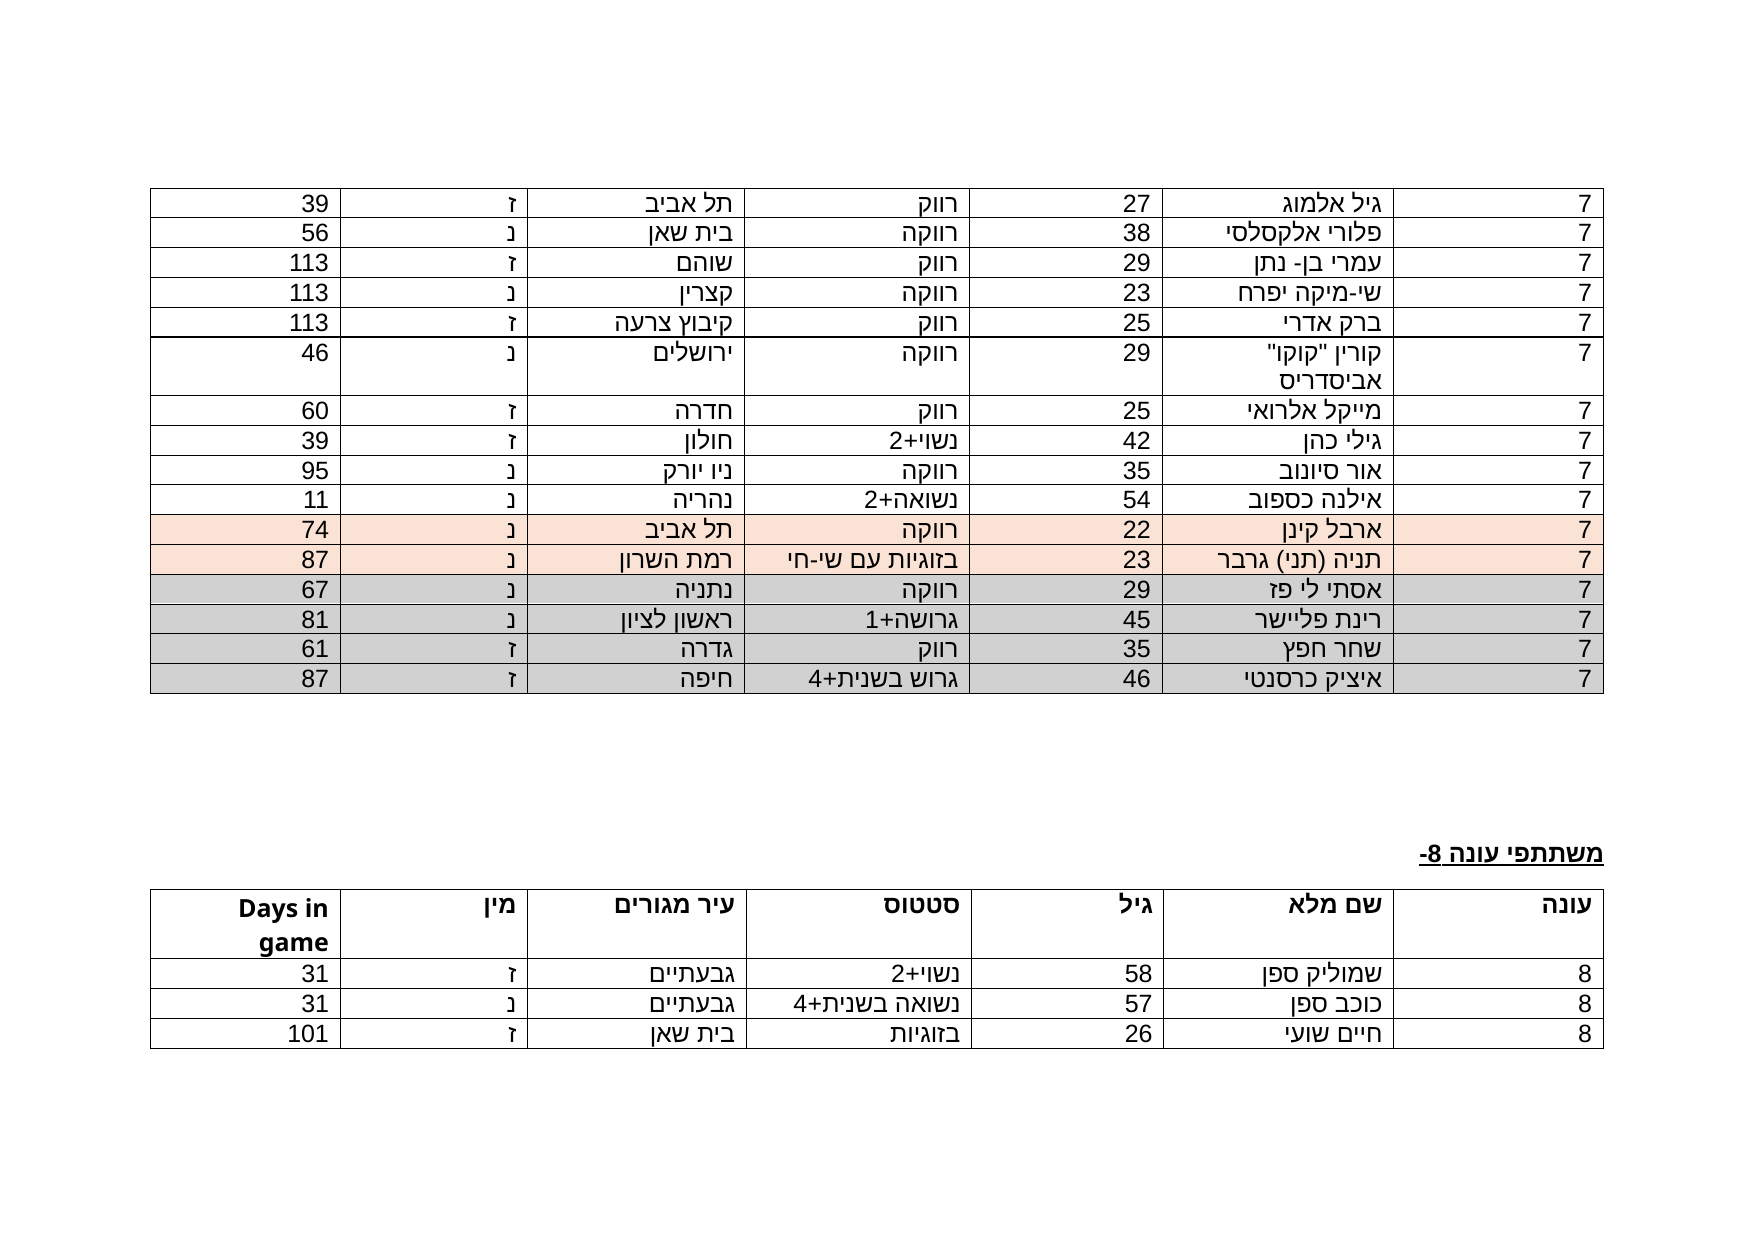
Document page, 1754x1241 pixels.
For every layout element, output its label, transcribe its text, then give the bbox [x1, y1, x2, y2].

table_cell נתניה [528, 575, 744, 603]
table_cell 7 [1394, 485, 1603, 514]
table_header עיר מגורים [528, 890, 746, 958]
table_cell ברק אדרי [1163, 308, 1393, 336]
table_cell 74 [151, 515, 340, 544]
table_cell 81 [151, 605, 340, 633]
table_cell 58 [972, 959, 1163, 988]
table_header גיל [972, 890, 1163, 958]
table_cell 7 [1394, 426, 1603, 454]
table_cell 7 [1394, 515, 1603, 544]
table_cell רווקה [745, 456, 969, 484]
table_cell 8 [1394, 959, 1603, 988]
table_cell 7 [1394, 456, 1603, 484]
table_header Days in game [151, 890, 340, 958]
table_cell נ [341, 338, 527, 395]
table_cell 25 [970, 396, 1162, 425]
table_cell 7 [1394, 338, 1603, 395]
table_cell תל אביב [528, 515, 744, 544]
table_cell 57 [972, 989, 1163, 1018]
table_cell 60 [151, 396, 340, 425]
table_cell 23 [970, 545, 1162, 574]
table_cell 61 [151, 634, 340, 663]
table_cell קיבוץ צרעה [528, 308, 744, 336]
table_cell 26 [972, 1019, 1163, 1048]
table_cell 7 [1394, 634, 1603, 663]
table_cell 113 [151, 308, 340, 336]
table_cell רווקה [745, 218, 969, 247]
table_cell 23 [970, 278, 1162, 307]
table_cell גיל אלמוג [1163, 189, 1393, 217]
table_cell בית שאן [528, 218, 744, 247]
table_cell נ [341, 575, 527, 603]
table_cell נ [341, 605, 527, 633]
table_cell 7 [1394, 664, 1603, 693]
table_cell מייקל אלרואי [1163, 396, 1393, 425]
table_cell רמת השרון [528, 545, 744, 574]
table_cell 54 [970, 485, 1162, 514]
table_cell חדרה [528, 396, 744, 425]
table_cell נהריה [528, 485, 744, 514]
table_cell 7 [1394, 248, 1603, 277]
table_cell נשואה+2 [745, 485, 969, 514]
table_header שם מלא [1164, 890, 1393, 958]
table_cell גבעתיים [528, 959, 746, 988]
table_cell 87 [151, 545, 340, 574]
table_cell 56 [151, 218, 340, 247]
table_cell קצרין [528, 278, 744, 307]
table_cell נ [341, 456, 527, 484]
table_cell 101 [151, 1019, 340, 1048]
table_cell בזוגיות [747, 1019, 971, 1048]
table_cell רינת פליישר [1163, 605, 1393, 633]
table_cell 95 [151, 456, 340, 484]
table_cell 7 [1394, 308, 1603, 336]
table_cell רווקה [745, 278, 969, 307]
table_cell בית שאן [528, 1019, 746, 1048]
table_cell 7 [1394, 189, 1603, 217]
table_cell קורין "קוקו" אביסדריס [1163, 338, 1393, 395]
table_cell 27 [970, 189, 1162, 217]
table_cell אור סיונוב [1163, 456, 1393, 484]
table_cell נ [341, 218, 527, 247]
table_cell ניו יורק [528, 456, 744, 484]
table_cell גבעתיים [528, 989, 746, 1018]
table_cell 29 [970, 248, 1162, 277]
table_cell גילי כהן [1163, 426, 1393, 454]
table_header מין [341, 890, 527, 958]
table_cell חולון [528, 426, 744, 454]
table_cell 7 [1394, 218, 1603, 247]
table_cell 7 [1394, 605, 1603, 633]
table_cell ז [341, 634, 527, 663]
table_cell ז [341, 248, 527, 277]
table_cell ארבל קינן [1163, 515, 1393, 544]
table_cell 7 [1394, 545, 1603, 574]
table_cell 31 [151, 959, 340, 988]
table_cell חיים שועי [1164, 1019, 1393, 1048]
table_cell נשוי+2 [747, 959, 971, 988]
table_cell רווק [745, 308, 969, 336]
table_cell נשואה בשנית+4 [747, 989, 971, 1018]
table_cell 38 [970, 218, 1162, 247]
table_header עונה [1394, 890, 1603, 958]
table_cell רווק [745, 396, 969, 425]
table_cell 31 [151, 989, 340, 1018]
table_cell 35 [970, 456, 1162, 484]
table_cell 46 [970, 664, 1162, 693]
table_cell שמוליק ספן [1164, 959, 1393, 988]
table_cell גדרה [528, 634, 744, 663]
table_cell 25 [970, 308, 1162, 336]
table_cell 42 [970, 426, 1162, 454]
table_cell כוכב ספן [1164, 989, 1393, 1018]
table_cell 7 [1394, 278, 1603, 307]
table_cell רווקה [745, 338, 969, 395]
table_cell רווקה [745, 575, 969, 603]
table_cell חיפה [528, 664, 744, 693]
table_cell אסתי לי פז [1163, 575, 1393, 603]
text משתתפי עונה 8- [150, 839, 1604, 868]
table_cell פלורי אלקסלסי [1163, 218, 1393, 247]
table_cell ז [341, 426, 527, 454]
table_cell אילנה כספוב [1163, 485, 1393, 514]
table_cell שי-מיקה יפרח [1163, 278, 1393, 307]
table_cell ראשון לציון [528, 605, 744, 633]
table_cell נ [341, 545, 527, 574]
table_cell ז [341, 396, 527, 425]
table_cell בזוגיות עם שי-חי [745, 545, 969, 574]
table_cell ז [341, 189, 527, 217]
table_cell 35 [970, 634, 1162, 663]
table_cell גרושה+1 [745, 605, 969, 633]
table_cell שוהם [528, 248, 744, 277]
table_cell 7 [1394, 396, 1603, 425]
table_cell 22 [970, 515, 1162, 544]
table_cell איציק כרסנטי [1163, 664, 1393, 693]
table_cell 113 [151, 278, 340, 307]
table_cell ז [341, 664, 527, 693]
table_cell 8 [1394, 1019, 1603, 1048]
table_cell 39 [151, 189, 340, 217]
table_cell נ [341, 485, 527, 514]
table_cell 11 [151, 485, 340, 514]
table_cell עמרי בן- נתן [1163, 248, 1393, 277]
table_cell 29 [970, 338, 1162, 395]
table_cell נשוי+2 [745, 426, 969, 454]
table_cell 113 [151, 248, 340, 277]
table_cell רווק [745, 189, 969, 217]
table_cell ז [341, 308, 527, 336]
table_cell רווקה [745, 515, 969, 544]
table_cell 8 [1394, 989, 1603, 1018]
table_cell 67 [151, 575, 340, 603]
table_cell ז [341, 1019, 527, 1048]
table_cell תל אביב [528, 189, 744, 217]
table_cell תניה (תני) גרבר [1163, 545, 1393, 574]
table_header סטטוס [747, 890, 971, 958]
table_cell ירושלים [528, 338, 744, 395]
table_cell רווק [745, 248, 969, 277]
table_cell 46 [151, 338, 340, 395]
table_cell גרוש בשנית+4 [745, 664, 969, 693]
table_cell נ [341, 278, 527, 307]
table_cell רווק [745, 634, 969, 663]
table_cell ז [341, 959, 527, 988]
table_cell 29 [970, 575, 1162, 603]
table_cell שחר חפץ [1163, 634, 1393, 663]
table_cell 39 [151, 426, 340, 454]
table_cell 45 [970, 605, 1162, 633]
table_cell נ [341, 515, 527, 544]
table_cell 7 [1394, 575, 1603, 603]
table_cell נ [341, 989, 527, 1018]
table_cell 87 [151, 664, 340, 693]
